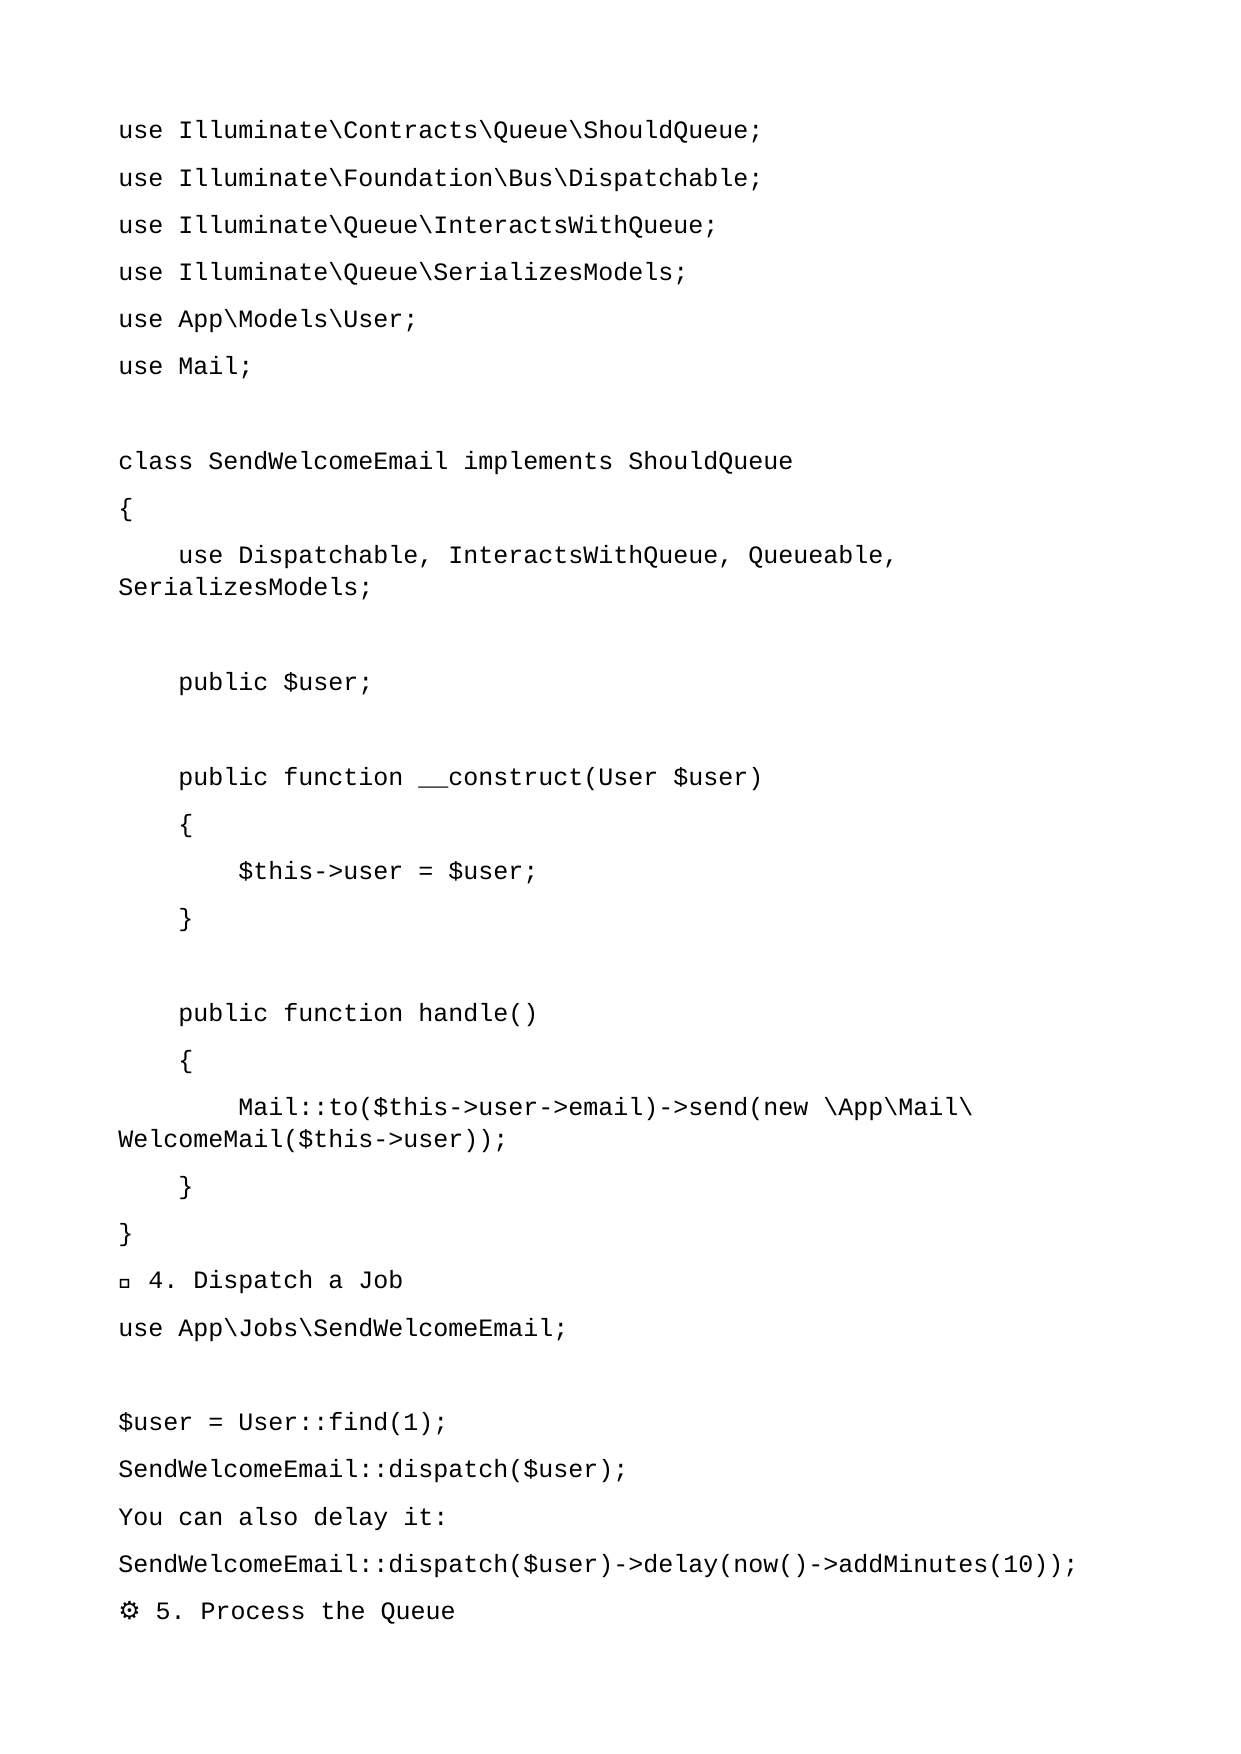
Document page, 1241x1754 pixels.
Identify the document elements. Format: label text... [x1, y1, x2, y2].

text { [118, 811, 1122, 840]
text use Illuminate\Contracts\Queue\ShouldQueue; [118, 118, 1122, 146]
text Mail::to($this->user->email)->send(new \App\Mail\WelcomeMail($this->user)); [118, 1094, 1122, 1155]
text use Dispatchable, InteractsWithQueue, Queueable, SerializesModels; [118, 542, 1122, 603]
text use Mail; [118, 353, 1122, 382]
text use Illuminate\Foundation\Bus\Dispatchable; [118, 165, 1122, 193]
text class SendWelcomeEmail implements ShouldQueue [118, 448, 1122, 477]
text public $user; [118, 669, 1122, 698]
text SendWelcomeEmail::dispatch($user)->delay(now()->addMinutes(10)); [118, 1551, 1122, 1579]
text public function handle() [118, 1000, 1122, 1028]
text use Illuminate\Queue\InteractsWithQueue; [118, 212, 1122, 241]
text } [118, 1174, 1122, 1202]
text $this->user = $user; [118, 858, 1122, 887]
text use App\Jobs\SendWelcomeEmail; [118, 1315, 1122, 1343]
text } [118, 906, 1122, 934]
text $user = User::find(1); [118, 1410, 1122, 1438]
text 🚀 4. Dispatch a Job [118, 1268, 1122, 1296]
text } [118, 1221, 1122, 1249]
text ⚙️ 5. Process the Queue [118, 1598, 1122, 1627]
text { [118, 495, 1122, 524]
text use App\Models\User; [118, 306, 1122, 335]
text { [118, 1047, 1122, 1076]
text You can also delay it: [118, 1504, 1122, 1532]
text public function __construct(User $user) [118, 764, 1122, 793]
text use Illuminate\Queue\SerializesModels; [118, 259, 1122, 288]
text SendWelcomeEmail::dispatch($user); [118, 1457, 1122, 1485]
